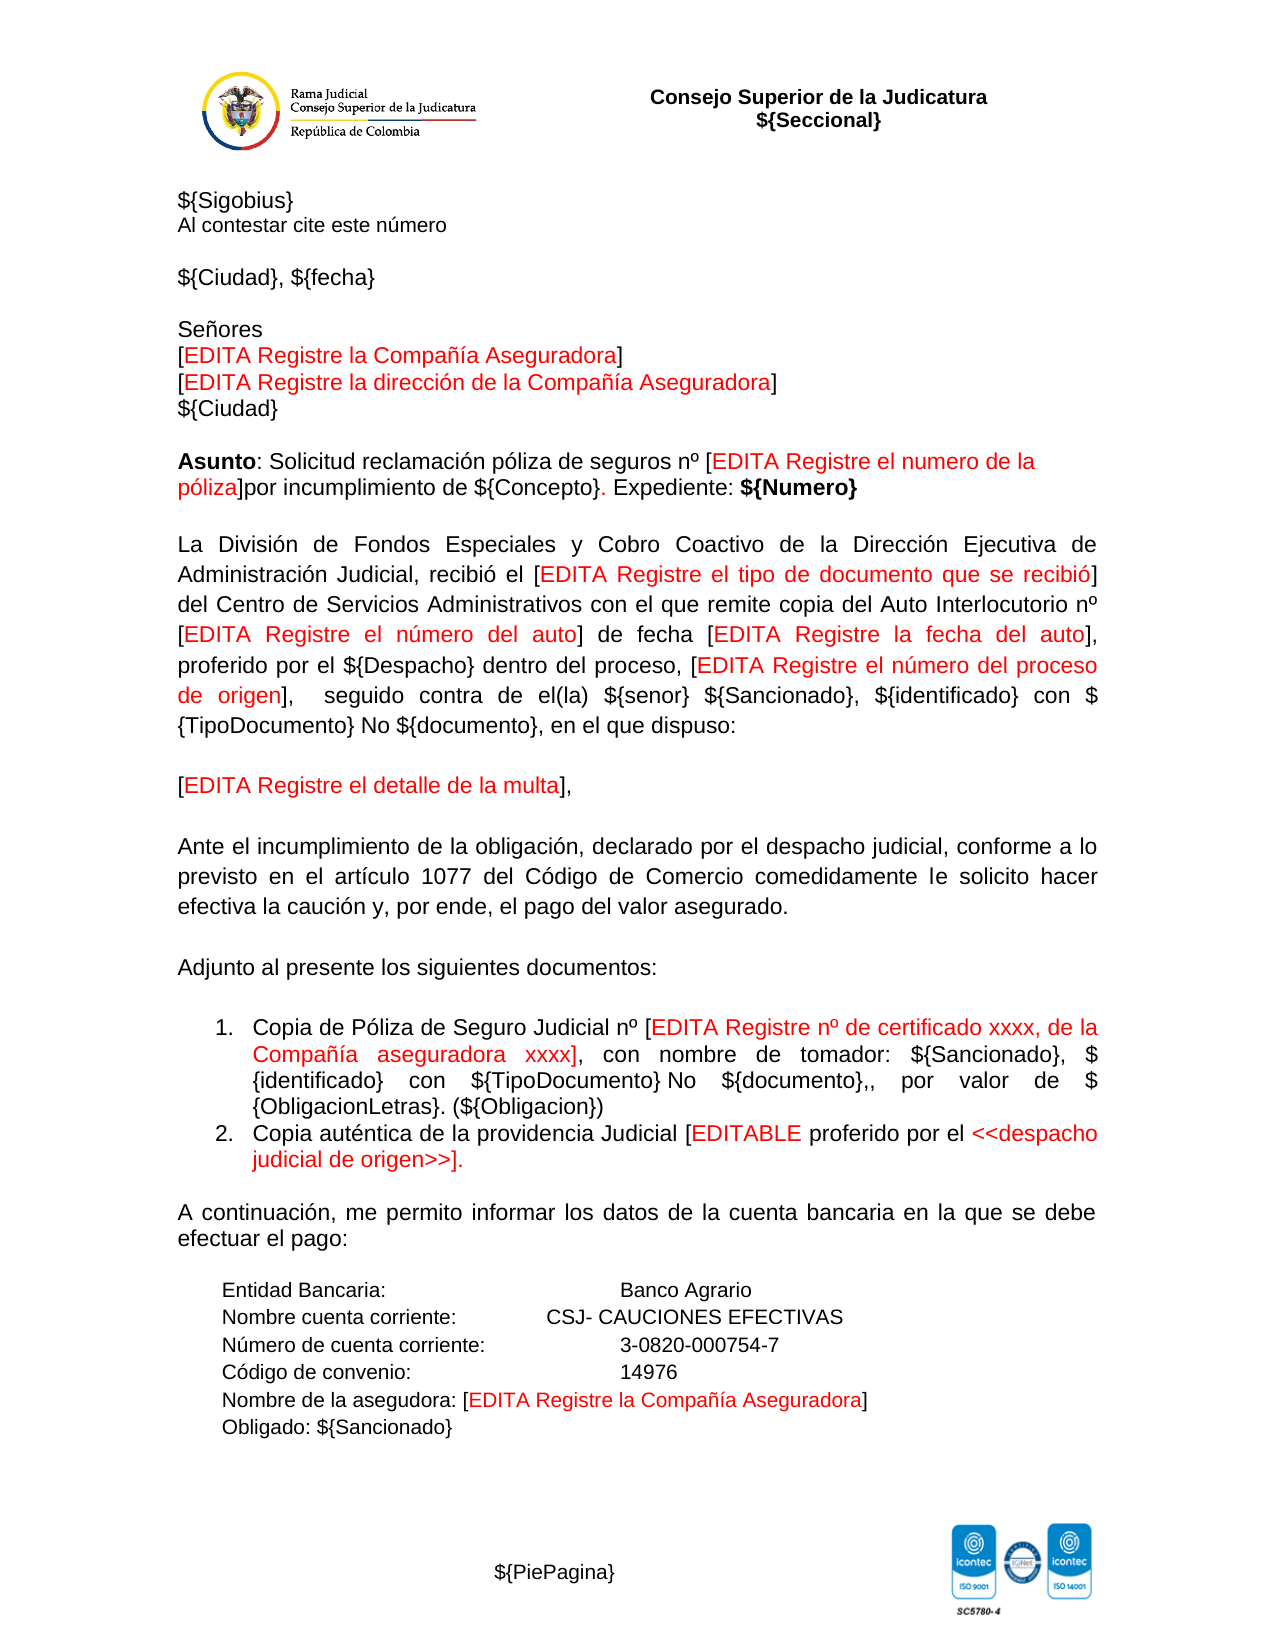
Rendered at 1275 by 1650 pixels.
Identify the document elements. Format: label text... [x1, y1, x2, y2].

text A continuación, me permito informar los datos de la cuenta bancaria en la que se debe efectuar el pago: [177, 1199, 1098, 1251]
text ${Ciudad}, ${fecha} [177, 263, 1098, 290]
text Nombre cuenta corriente: CSJ- CAUCIONES EFECTIVAS [222, 1305, 1098, 1329]
text Señores [EDITA Registre la Compañía Aseguradora] [EDITA Registre la dirección de la Compañía Aseguradora] ${Ciudad} [177, 316, 1098, 422]
text La División de Fondos Especiales y Cobro Coactivo de la Dirección Ejecutiva de Administración Judicial, recibió el [EDITA Registre el tipo de documento que se recibió] del Centro de Servicios Administrativos con el que remite copia del Auto Interlocutorio nº [EDITA Registre el número del auto] de fecha [EDITA Registre la fecha del auto], proferido por el ${Despacho} dentro del proceso, [EDITA Registre el número del proceso de origen], seguido contra de el(la) ${senor} ${Sancionado}, ${identificado} con ${TipoDocumento} No ${documento}, en el que dispuso: [177, 531, 1098, 738]
text Al contestar cite este número [177, 213, 1098, 237]
text Asunto: Solicitud reclamación póliza de seguros nº [EDITA Registre el numero de la póliza]por incumplimiento de ${Concepto}. Expediente: ${Numero} [177, 448, 1098, 501]
text Nombre de la asegudora: [EDITA Registre la Compañía Aseguradora] [222, 1388, 1098, 1412]
picture [946, 1522, 1102, 1622]
text Número de cuenta corriente: 3-0820-000754-7 [222, 1333, 1098, 1357]
list Copia de Póliza de Seguro Judicial nº [EDITA Registre nº de certificado xxxx, de la Compañía aseguradora xxxx], con nombre de tomador: ${Sancionado}, ${identificado} con ${TipoDocumento} No ${documento},, por valor de ${ObligacionLetras}. (${Obligacion}) [215, 1014, 1098, 1119]
text Entidad Bancaria: Banco Agrario [222, 1278, 1098, 1302]
text Obligado: ${Sancionado} [222, 1415, 1098, 1439]
text [EDITA Registre el detalle de la multa], [177, 772, 1098, 799]
text Ante el incumplimiento de la obligación, declarado por el despacho judicial, conforme a lo previsto en el artículo 1077 del Código de Comercio comedidamente le solicito hacer efectiva la caución y, por ende, el pago del valor asegurado. [177, 833, 1098, 920]
text Adjunto al presente los siguientes documentos: [177, 954, 1098, 980]
text ${Sigobius} [177, 187, 1098, 213]
text Código de convenio: 14976 [222, 1360, 1098, 1384]
picture [196, 65, 482, 158]
list Copia auténtica de la providencia Judicial [EDITABLE proferido por el <<despacho judicial de origen>>]. [215, 1119, 1098, 1172]
